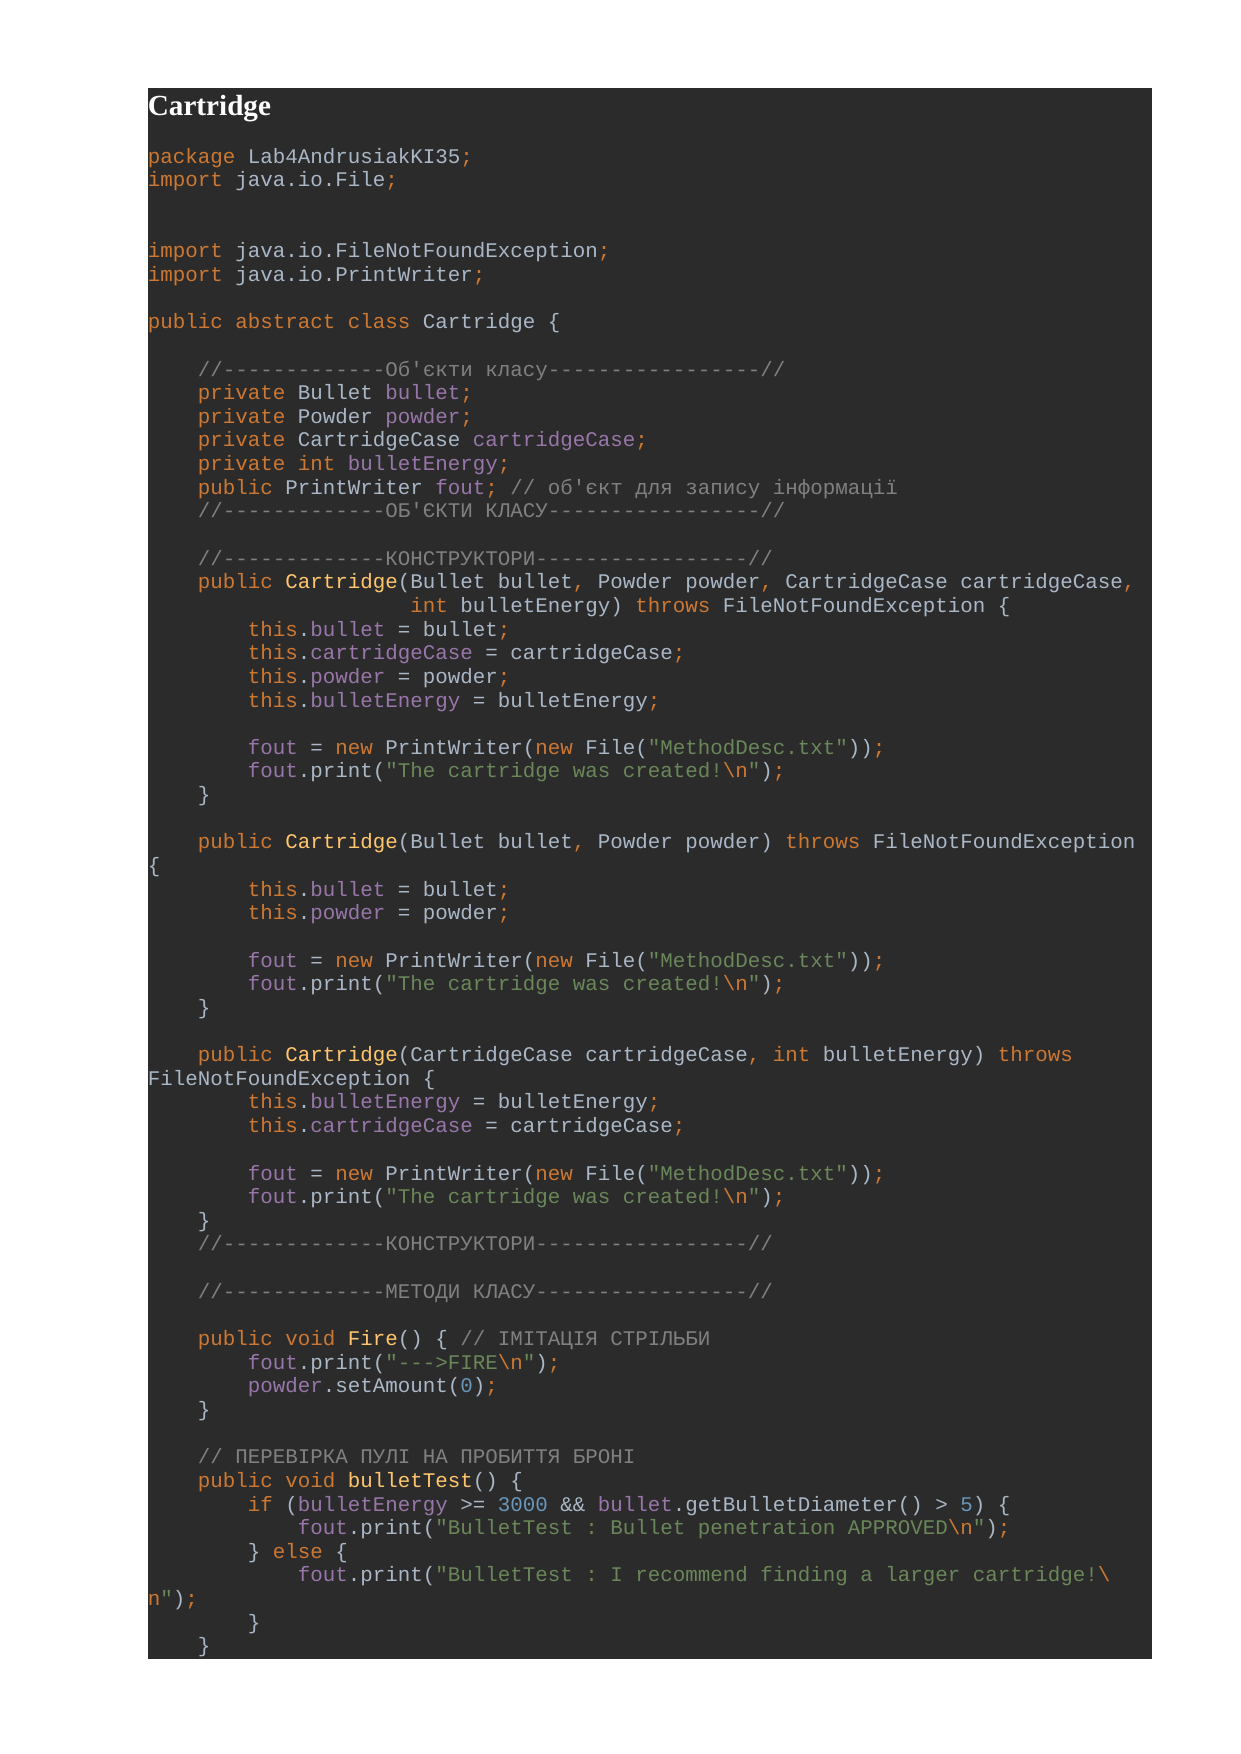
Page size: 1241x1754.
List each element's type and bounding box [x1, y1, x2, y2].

text [148, 88, 1152, 1659]
